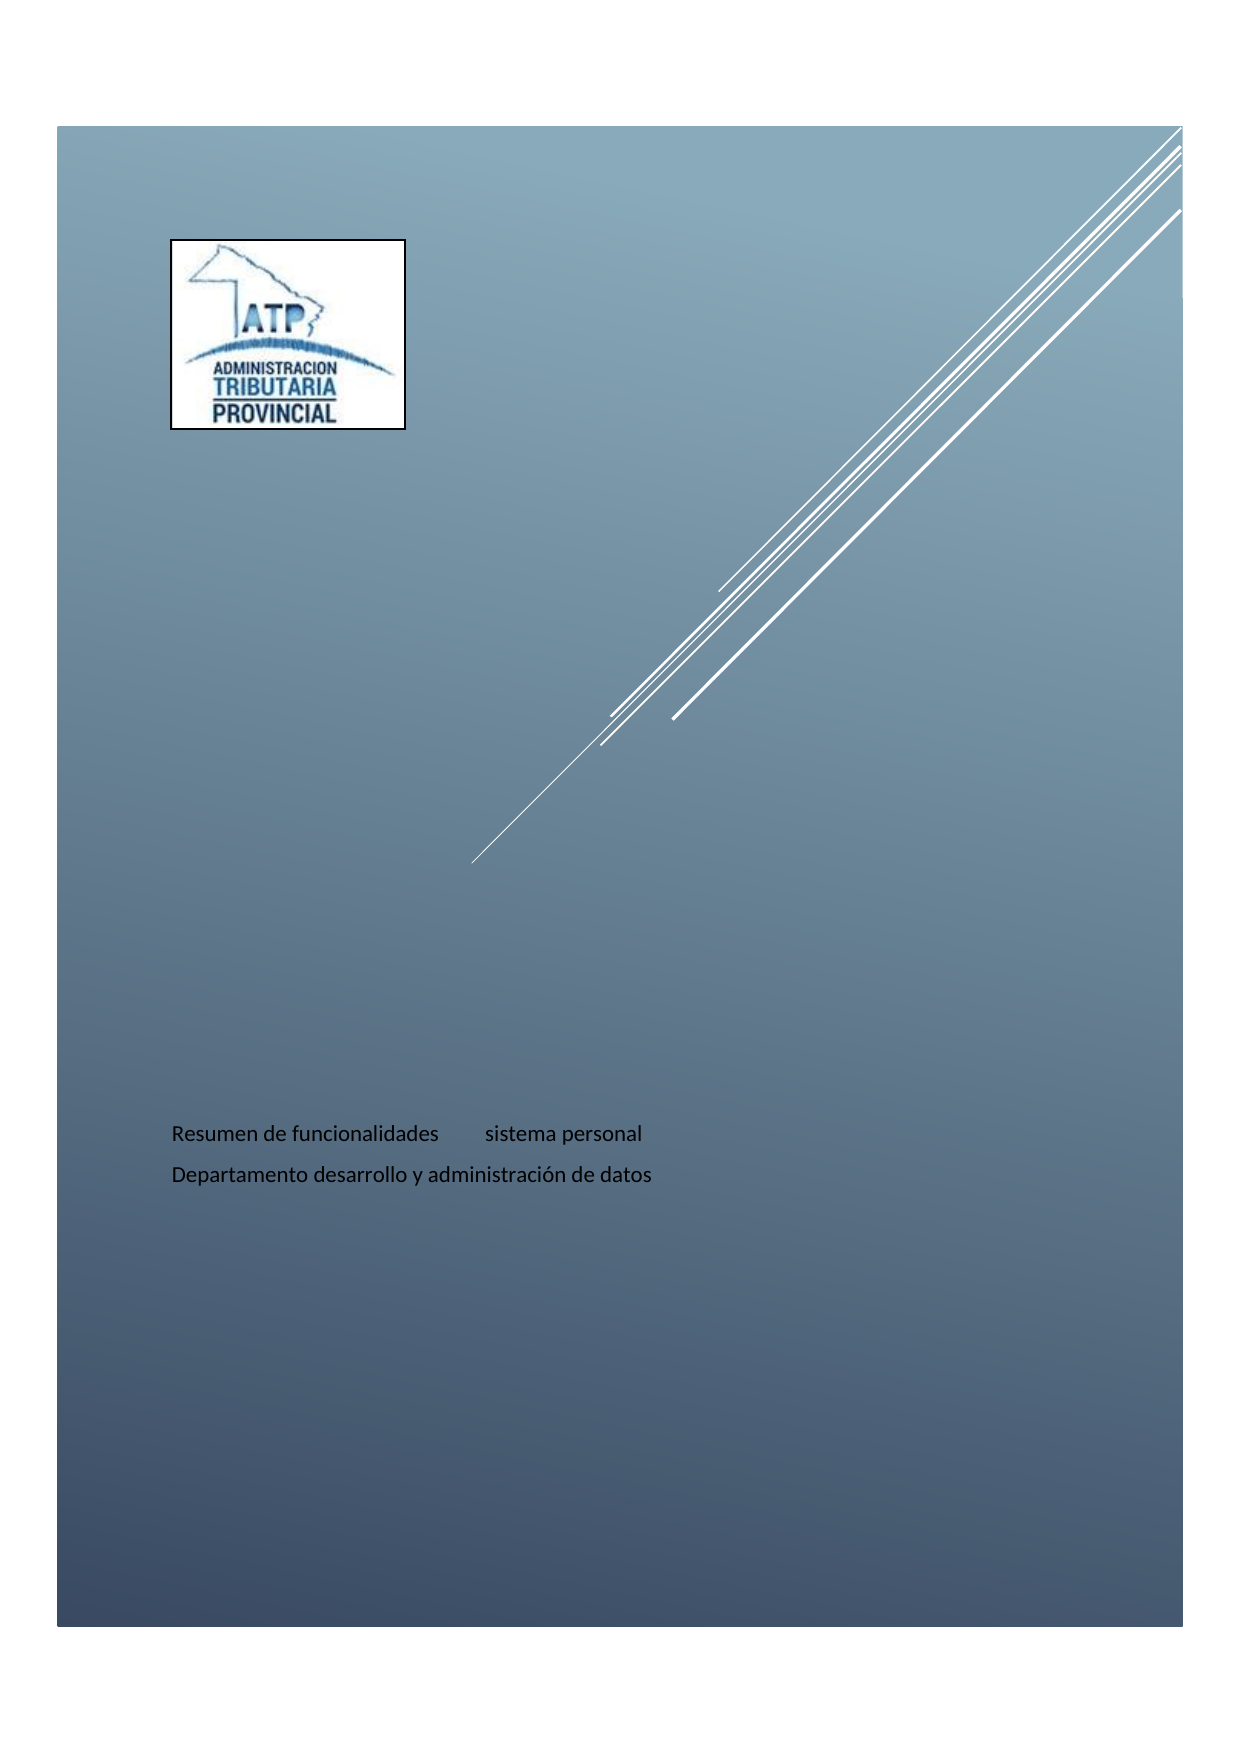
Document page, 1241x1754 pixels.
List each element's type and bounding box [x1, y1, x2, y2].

picture [172, 241, 404, 428]
